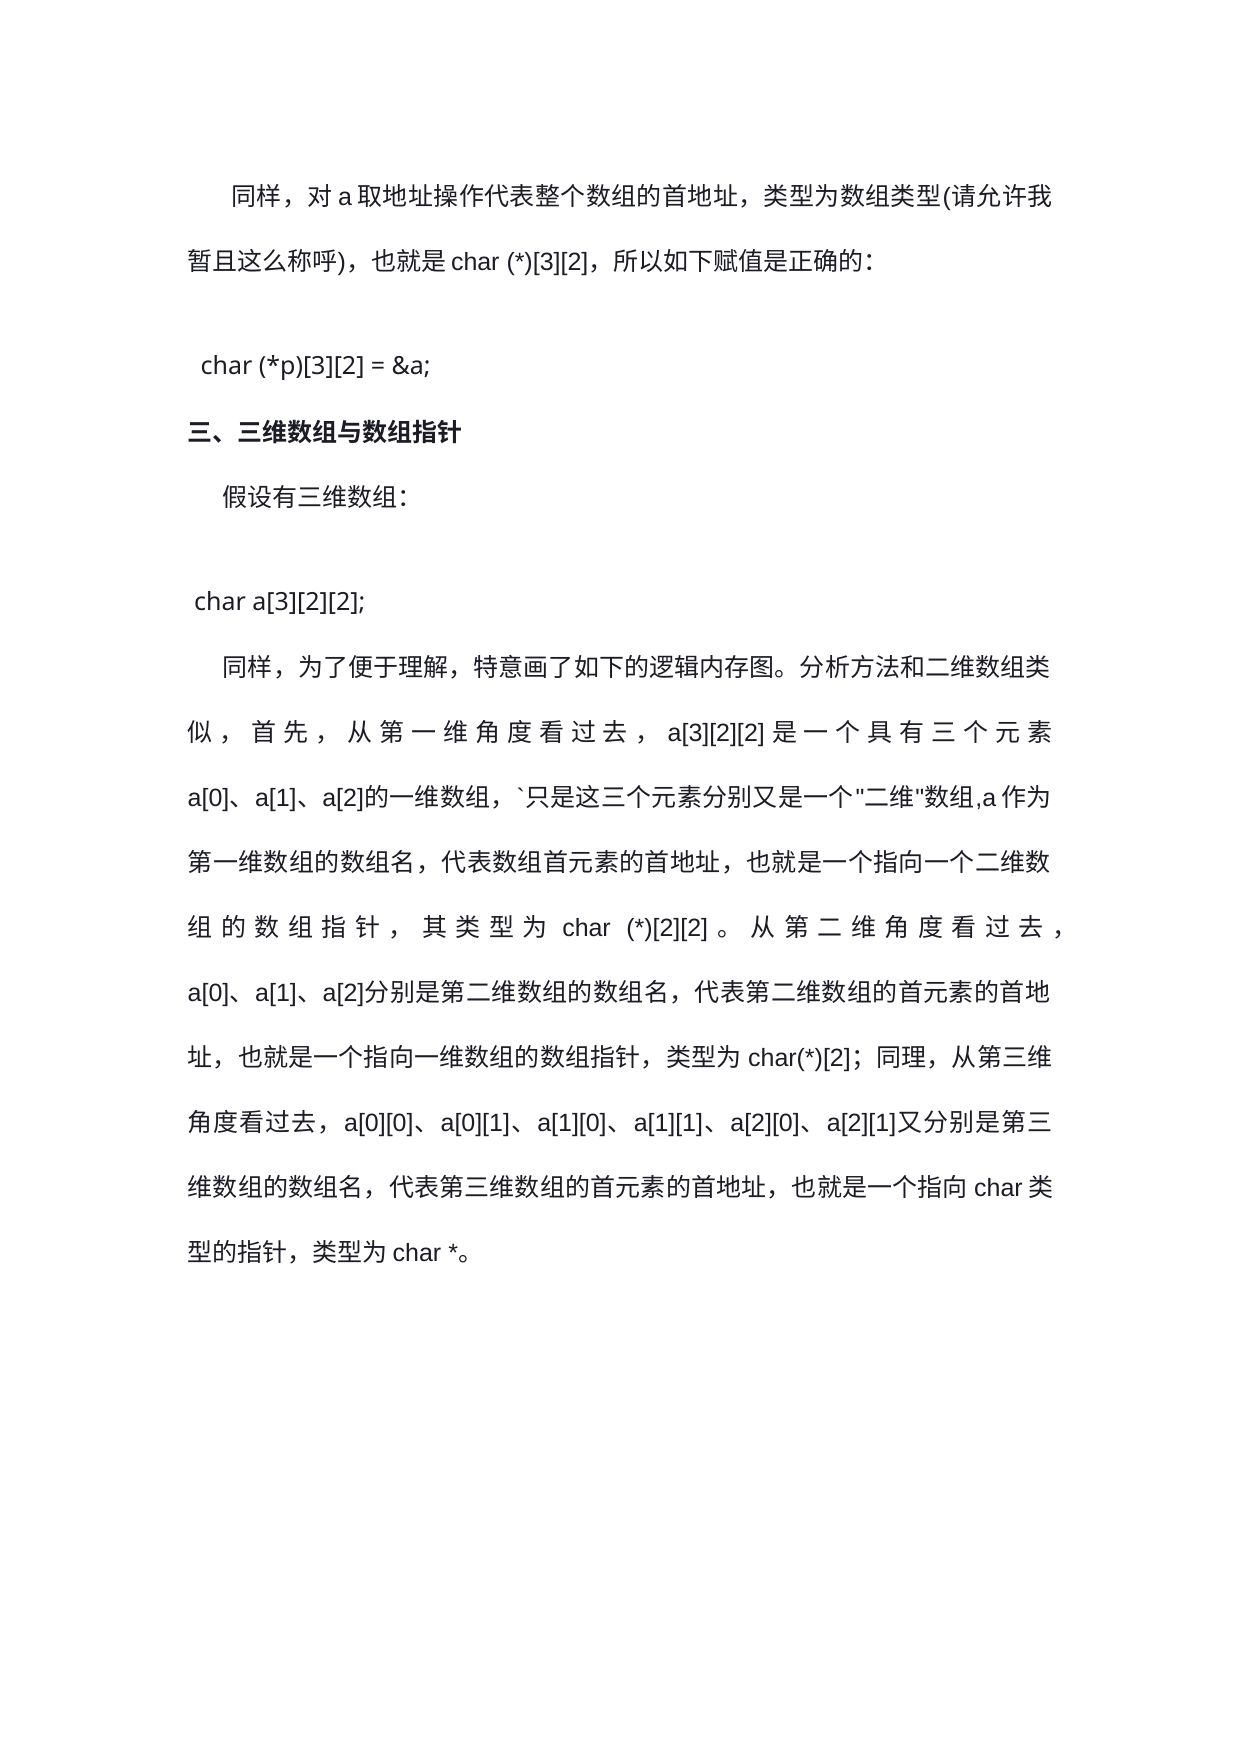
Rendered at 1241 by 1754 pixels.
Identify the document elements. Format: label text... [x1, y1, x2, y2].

text 假设有三维数组： [187, 463, 1053, 528]
text 三、三维数组与数组指针 [187, 398, 1053, 463]
text char (*p)[3][2] = &a; [187, 333, 1053, 398]
text 同样，对a取地址操作代表整个数组的首地址，类型为数组类型(请允许我暂且这么称呼)，也就是char (*)[3][2]，所以如下赋值是正确的： [187, 162, 1053, 292]
text char a[3][2][2]; [187, 568, 1053, 633]
text 同样，为了便于理解，特意画了如下的逻辑内存图。分析方法和二维数组类似，首先，从第一维角度看过去，a[3][2][2]是一个具有三个元素a[0]、a[1]、a[2]的一维数组，`只是这三个元素分别又是一个"二维"数组,a作为第一维数组的数组名，代表数组首元素的首地址，也就是一个指向一个二维数组的数组指针，其类型为char (*)[2][2]。从第二维角度看过去，a[0]、a[1]、a[2]分别是第二维数组的数组名，代表第二维数组的首元素的首地址，也就是一个指向一维数组的数组指针，类型为char(*)[2]；同理，从第三维角度看过去，a[0][0]、a[0][1]、a[1][0]、a[1][1]、a[2][0]、a[2][1]又分别是第三维数组的数组名，代表第三维数组的首元素的首地址，也就是一个指向char类型的指针，类型为char *。 [187, 633, 1053, 1283]
